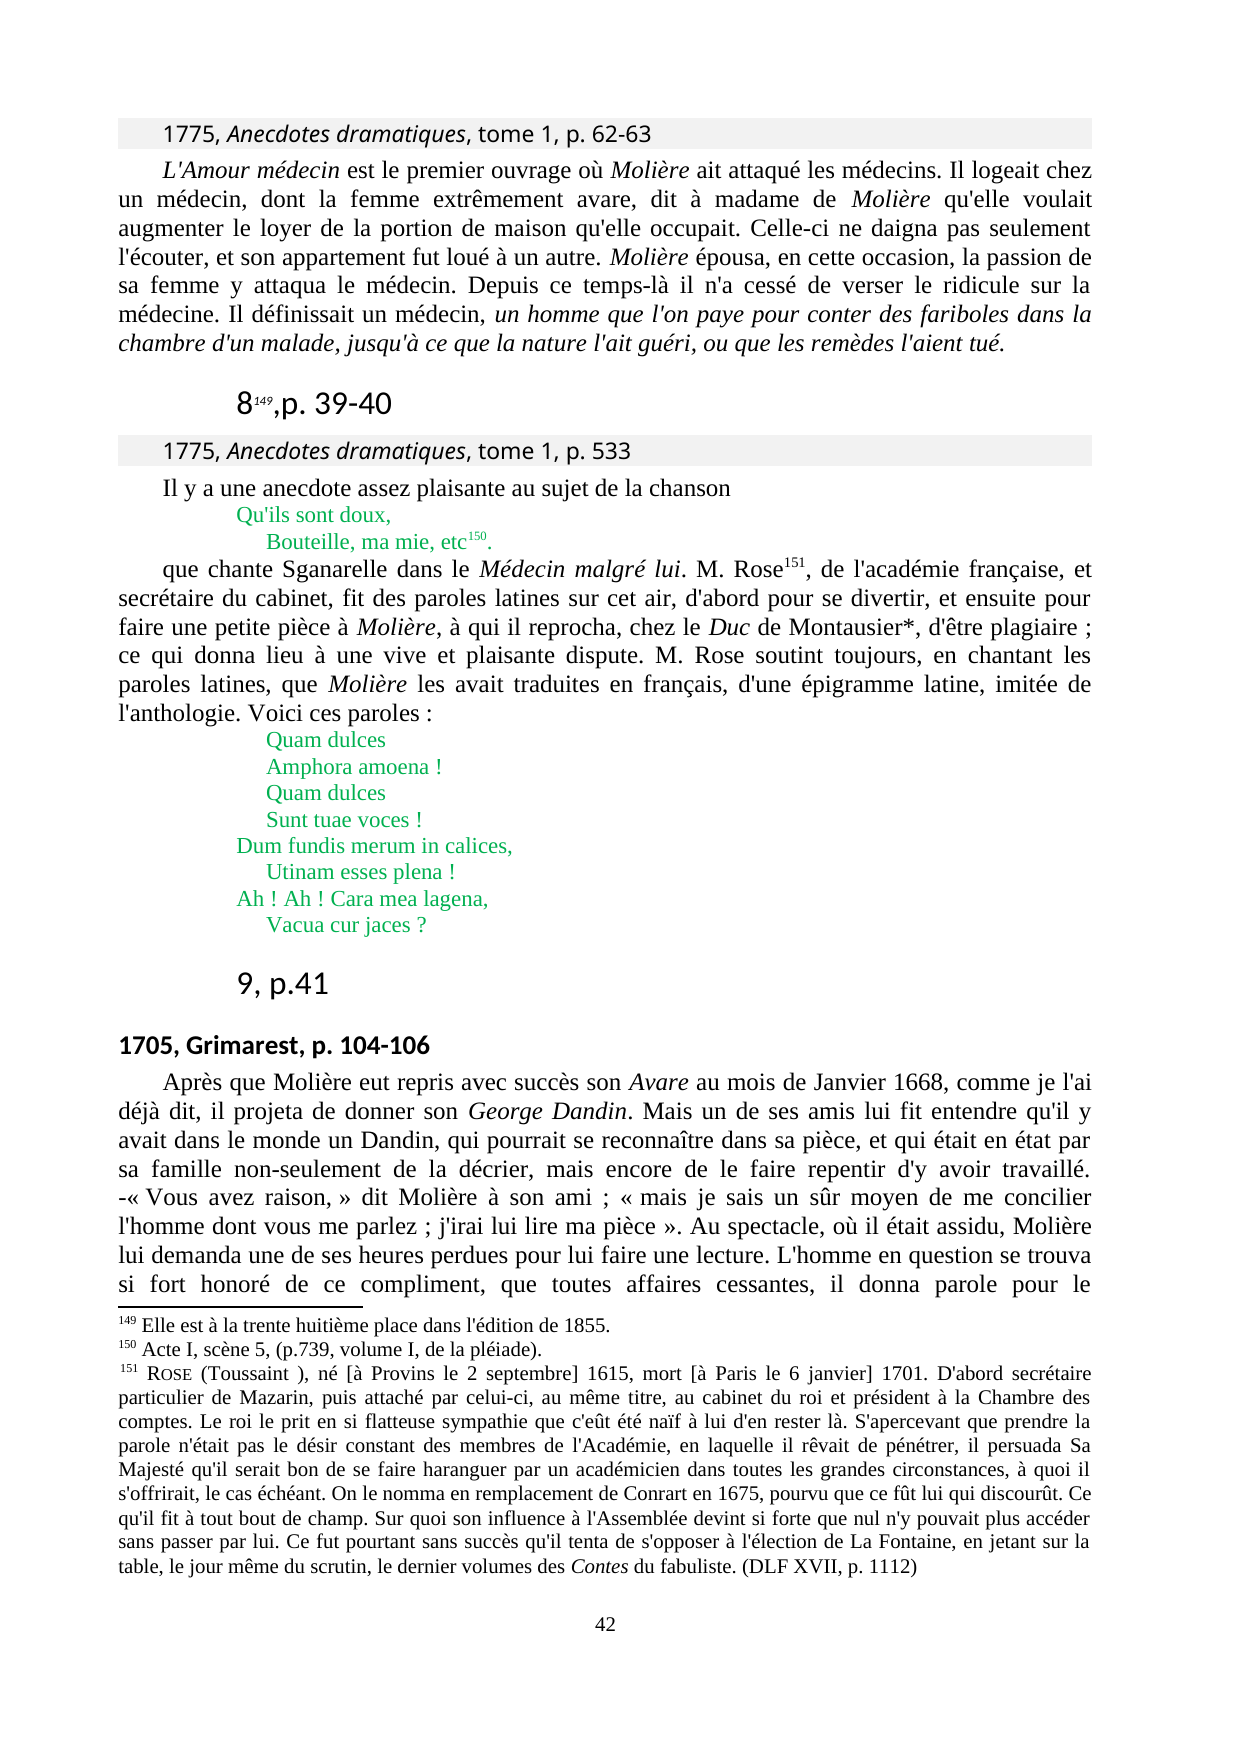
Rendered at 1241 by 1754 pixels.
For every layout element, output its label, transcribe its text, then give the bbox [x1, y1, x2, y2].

text Utinam esses plena ! [118, 858, 1092, 885]
subtitle 9, p.41 [236, 962, 1092, 1003]
text Il y a une anecdote assez plaisante au sujet de la chanson [118, 473, 1092, 501]
text Vacua cur jaces ? [118, 911, 1092, 937]
text Sunt tuae voces ! [118, 806, 1092, 832]
text Dum fundis merum in calices, [118, 832, 1092, 858]
text Qu'ils sont doux, [118, 501, 1092, 528]
subtitle 8,p. 39-40 [236, 382, 1092, 423]
text Ah ! Ah ! Cara mea lagena, [118, 885, 1092, 911]
text 1775, Anecdotes dramatiques, tome 1, p. 62-63 [118, 118, 1092, 149]
text 1775, Anecdotes dramatiques, tome 1, p. 533 [118, 435, 1092, 466]
text que chante Sganarelle dans le Médecin malgré lui. M. Rose, de l'académie française, et secrétaire du cabinet, fit des paroles latines sur cet air, d'abord pour se divertir, et ensuite pour faire une petite pièce à Molière, à qui il reprocha, chez le Duc de Montausier*, d'être plagiaire ; ce qui donna lieu à une vive et plaisante dispute. M. Rose soutint toujours, en chantant les paroles latines, que Molière les avait traduites en français, d'une épigramme latine, imitée de l'anthologie. Voici ces paroles : [118, 554, 1092, 727]
text L'Amour médecin est le premier ouvrage où Molière ait attaqué les médecins. Il logeait chez un médecin, dont la femme extrêmement avare, dit à madame de Molière qu'elle voulait augmenter le loyer de la portion de maison qu'elle occupait. Celle-ci ne daigna pas seulement l'écouter, et son appartement fut loué à un autre. Molière épousa, en cette occasion, la passion de sa femme y attaqua le médecin. Depuis ce temps-là il n'a cessé de verser le ridicule sur la médecine. Il définissait un médecin, un homme que l'on paye pour conter des fariboles dans la chambre d'un malade, jusqu'à ce que la nature l'ait guéri, ou que les remèdes l'aient tué. [118, 156, 1092, 357]
text Amphora amoena ! [118, 753, 1092, 779]
subtitle 1705, Grimarest, p. 104-106 [118, 1028, 1092, 1061]
text Bouteille, ma mie, etc. [118, 528, 1092, 554]
text Quam dulces [118, 727, 1092, 753]
text Quam dulces [118, 779, 1092, 806]
